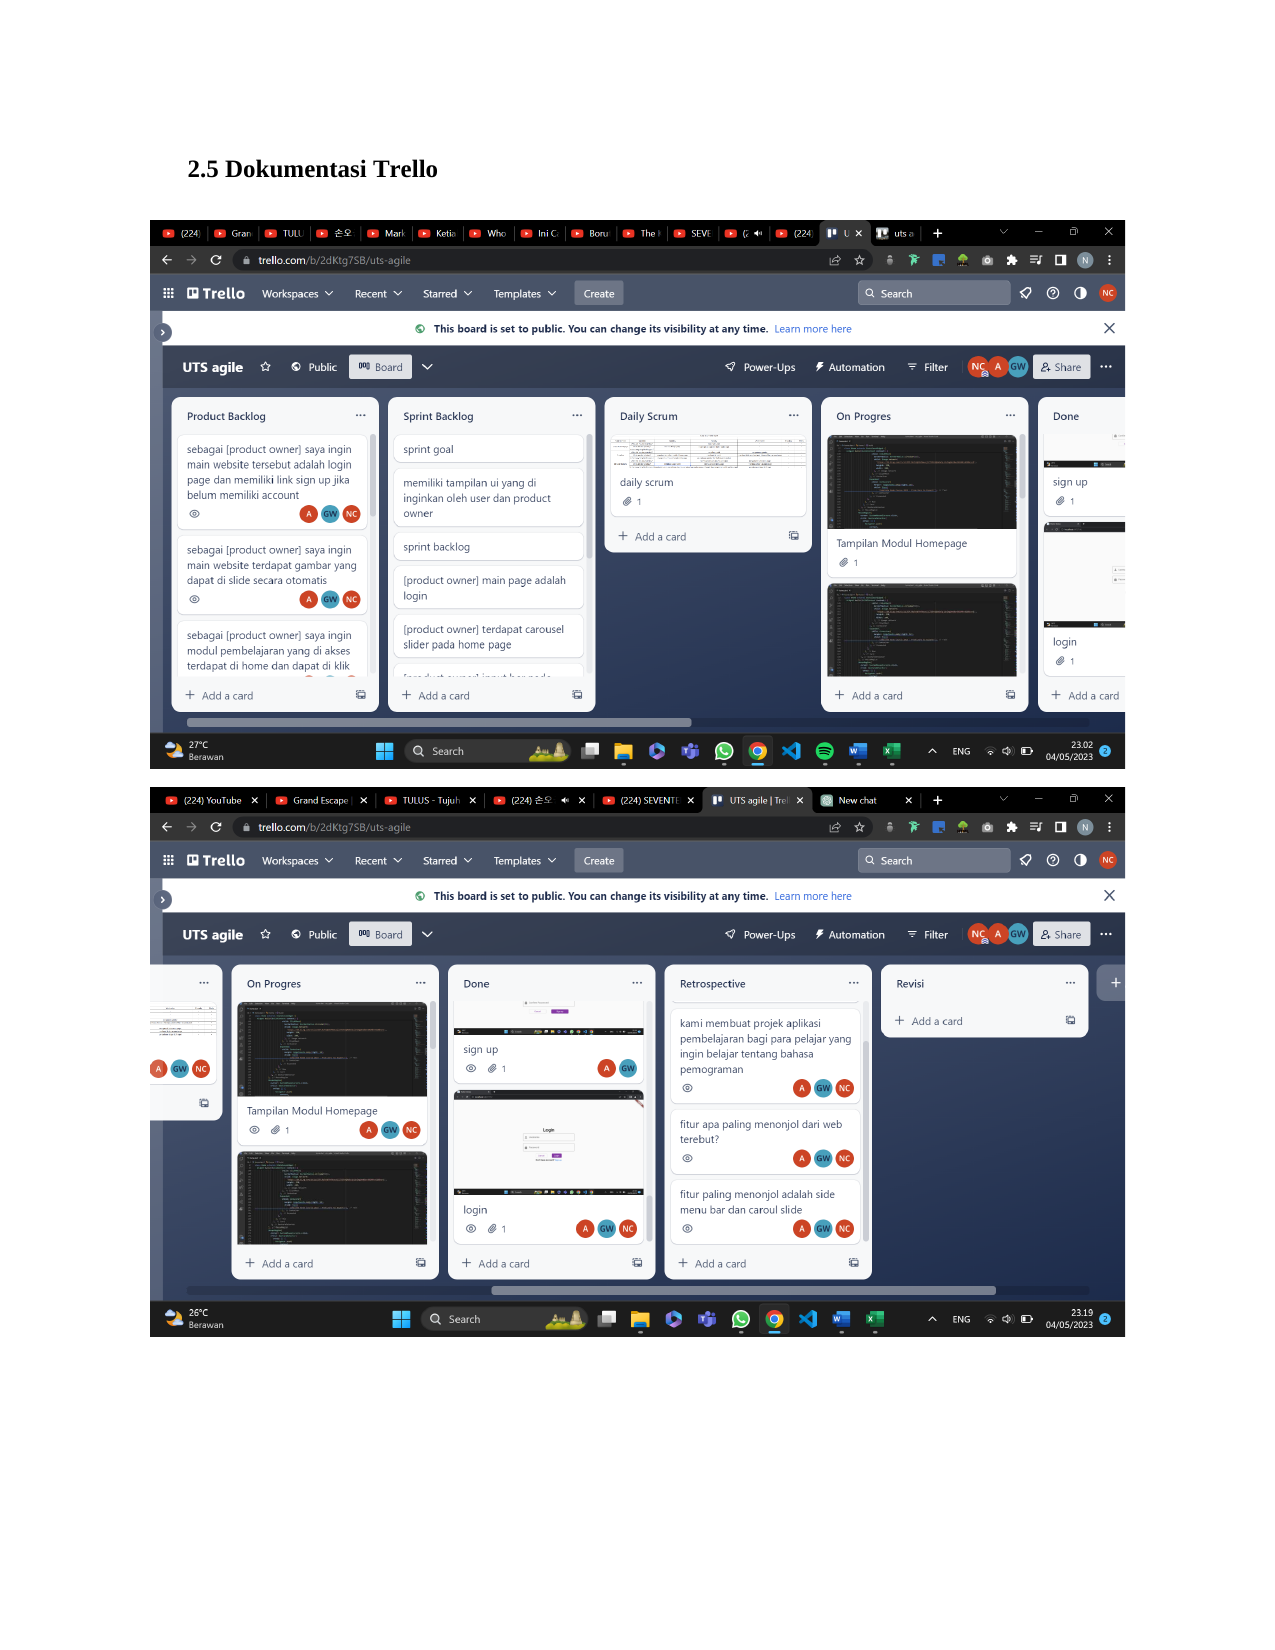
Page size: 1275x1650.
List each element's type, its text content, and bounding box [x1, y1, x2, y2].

picture [150, 787, 1125, 1337]
text Dokumentasi Trello [187, 154, 1125, 183]
picture [150, 220, 1125, 769]
